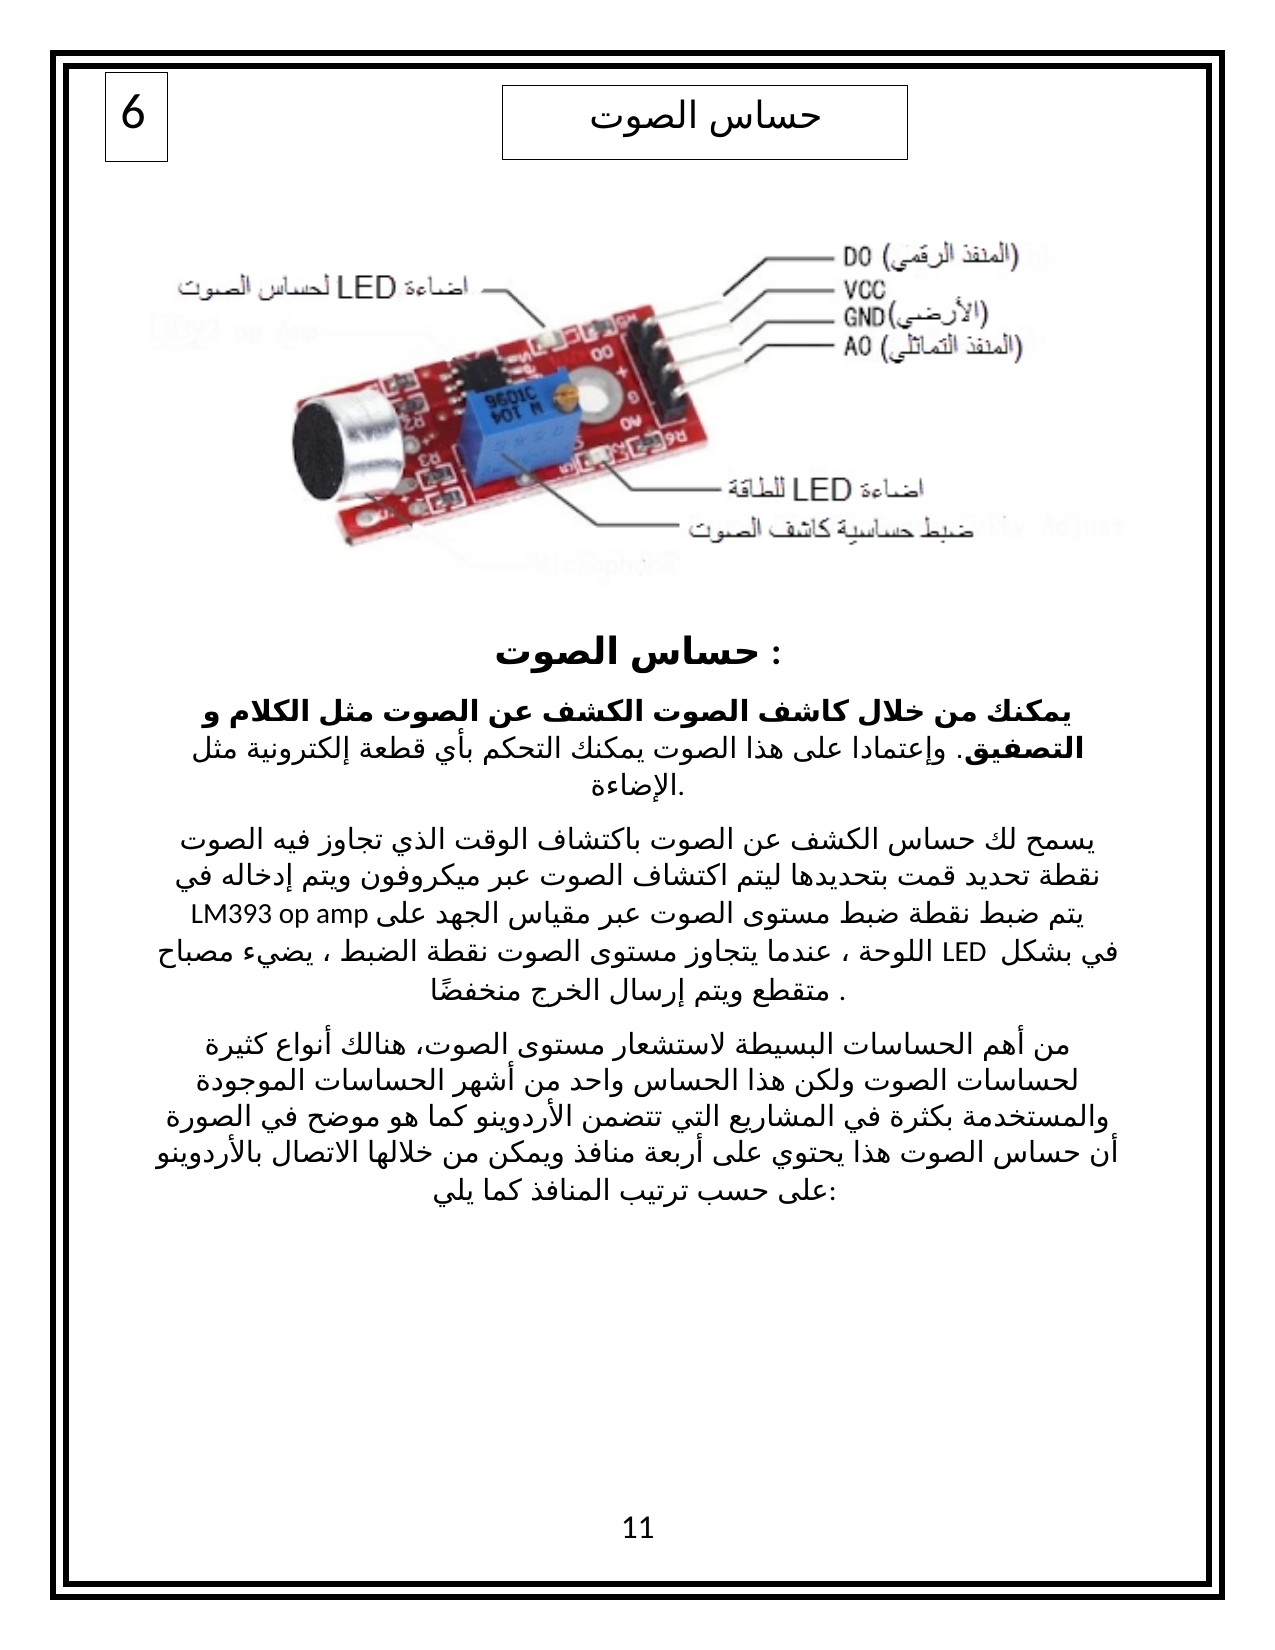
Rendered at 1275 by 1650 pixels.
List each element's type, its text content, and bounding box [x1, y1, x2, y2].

text يسمح لك حساس الكشف عن الصوت باكتشاف الوقت الذي تجاوز فيه الصوت نقطة تحديد قمت بتحديدها ليتم اكتشاف الصوت عبر ميكروفون ويتم إدخاله في LM393 op amp يتم ضبط نقطة ضبط مستوى الصوت عبر مقياس الجهد على اللوحة ، عندما يتجاوز مستوى الصوت نقطة الضبط ، يضيء مصباح LED في بشكل متقطع ويتم إرسال الخرج منخفضًا . [150, 822, 1125, 1007]
picture [150, 232, 1125, 610]
text يمكنك من خلال كاشف الصوت الكشف عن الصوت مثل الكلام و التصفيق. وإعتمادا على هذا الصوت يمكنك التحكم بأي قطعة إلكترونية مثل الإضاءة. [150, 694, 1125, 803]
text من أهم الحساسات البسيطة لاستشعار مستوى الصوت، هنالك أنواع كثيرة لحساسات الصوت ولكن هذا الحساس واحد من أشهر الحساسات الموجودة والمستخدمة بكثرة في المشاريع التي تتضمن الأردوينو كما هو موضح في الصورة أن حساس الصوت هذا يحتوي على أربعة منافذ ويمكن من خلالها الاتصال بالأردوينو على حسب ترتيب المنافذ كما يلي: [150, 1027, 1125, 1207]
text حساس الصوت : [150, 628, 1125, 674]
